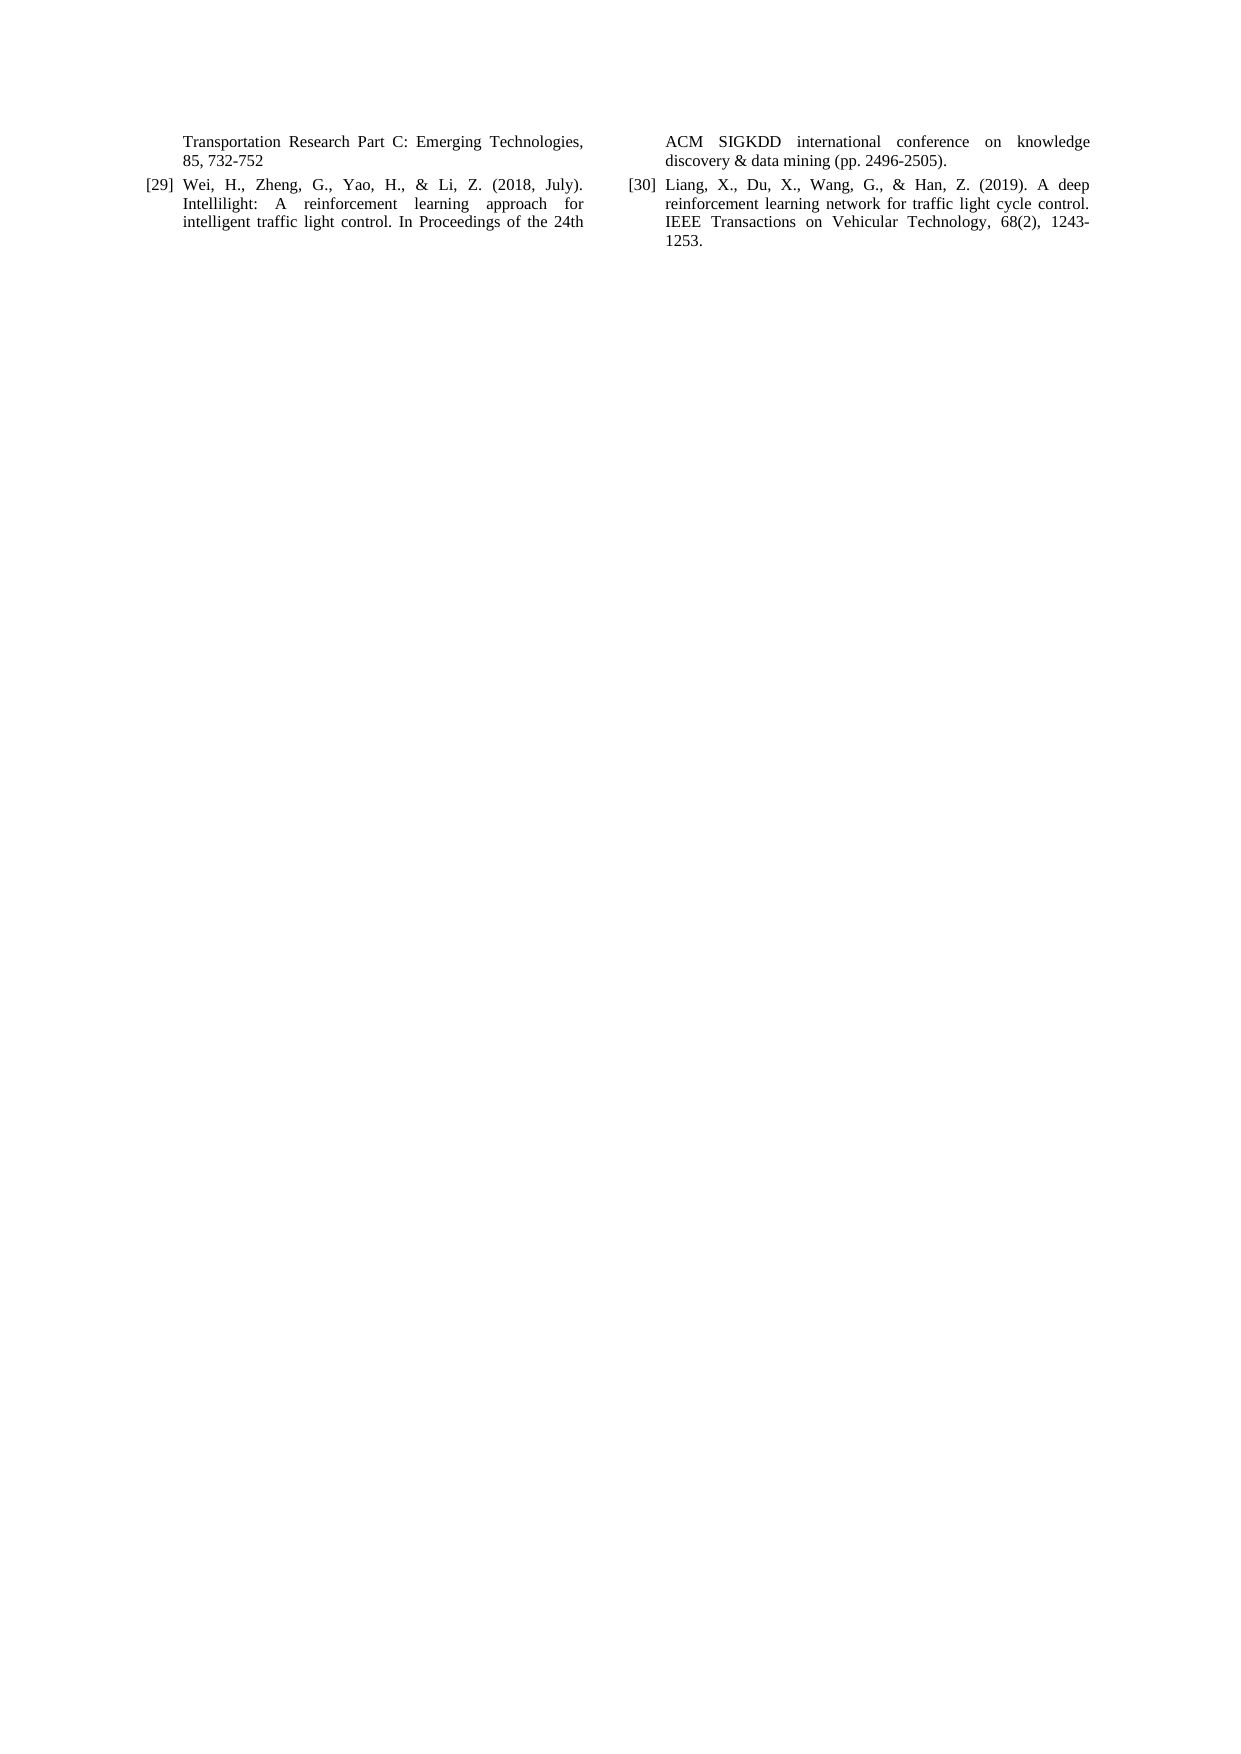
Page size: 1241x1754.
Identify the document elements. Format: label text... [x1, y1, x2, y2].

text Wei, H., Zheng, G., Yao, H., & Li, Z. (2018, July). Intellilight: A reinforcement learning approach for intelligent traffic light control. In Proceedings of the 24th ACM SIGKDD international conference on knowledge discovery & data mining (pp. 2496-2505). [628, 133, 1090, 170]
text Wei, H., Zheng, G., Yao, H., & Li, Z. (2018, July). Intellilight: A reinforcement learning approach for intelligent traffic light control. In Proceedings of the 24th ACM SIGKDD international conference on knowledge discovery & data mining (pp. 2496-2505). [146, 175, 584, 232]
text Liang, X., Du, X., Wang, G., & Han, Z. (2019). A deep reinforcement learning network for traffic light cycle control. IEEE Transactions on Vehicular Technology, 68(2), 1243-1253. [628, 175, 1090, 250]
